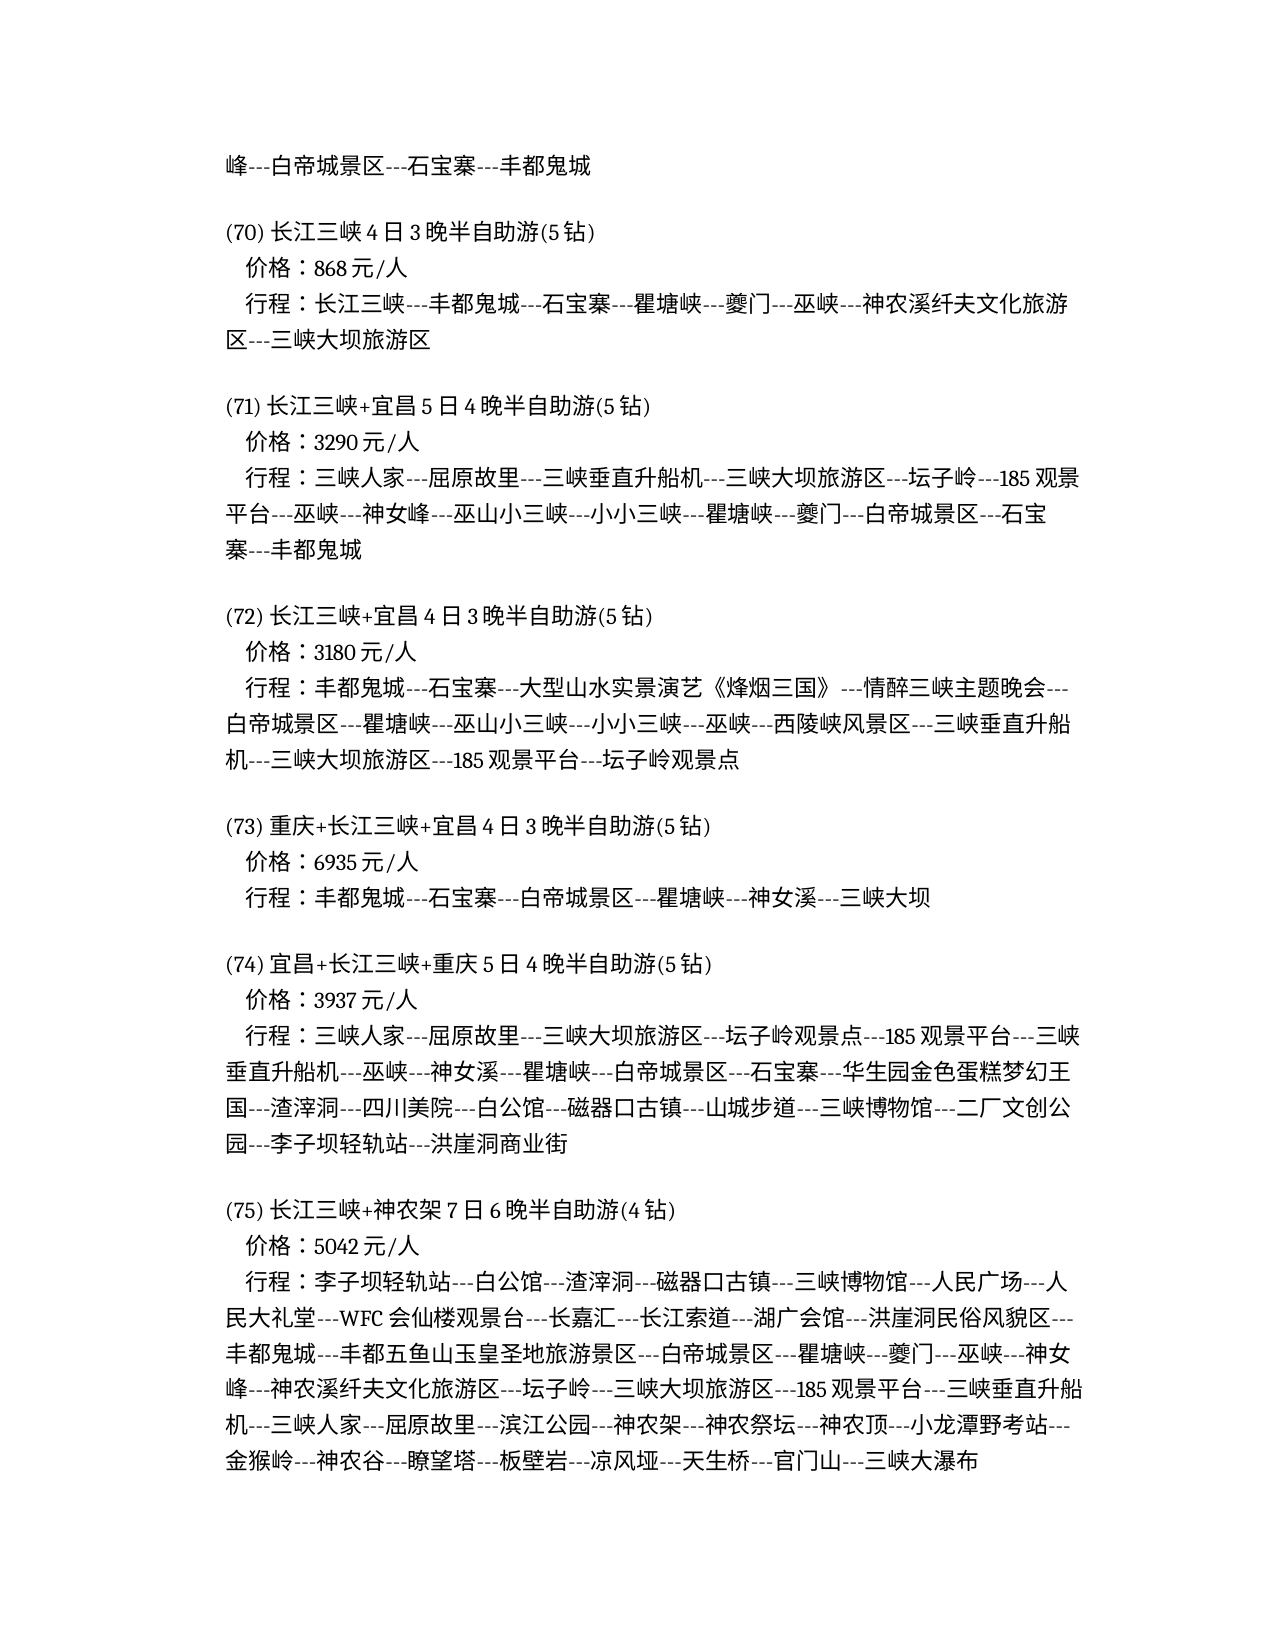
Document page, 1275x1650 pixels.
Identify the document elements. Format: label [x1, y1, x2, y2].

list [187, 150, 1087, 1477]
